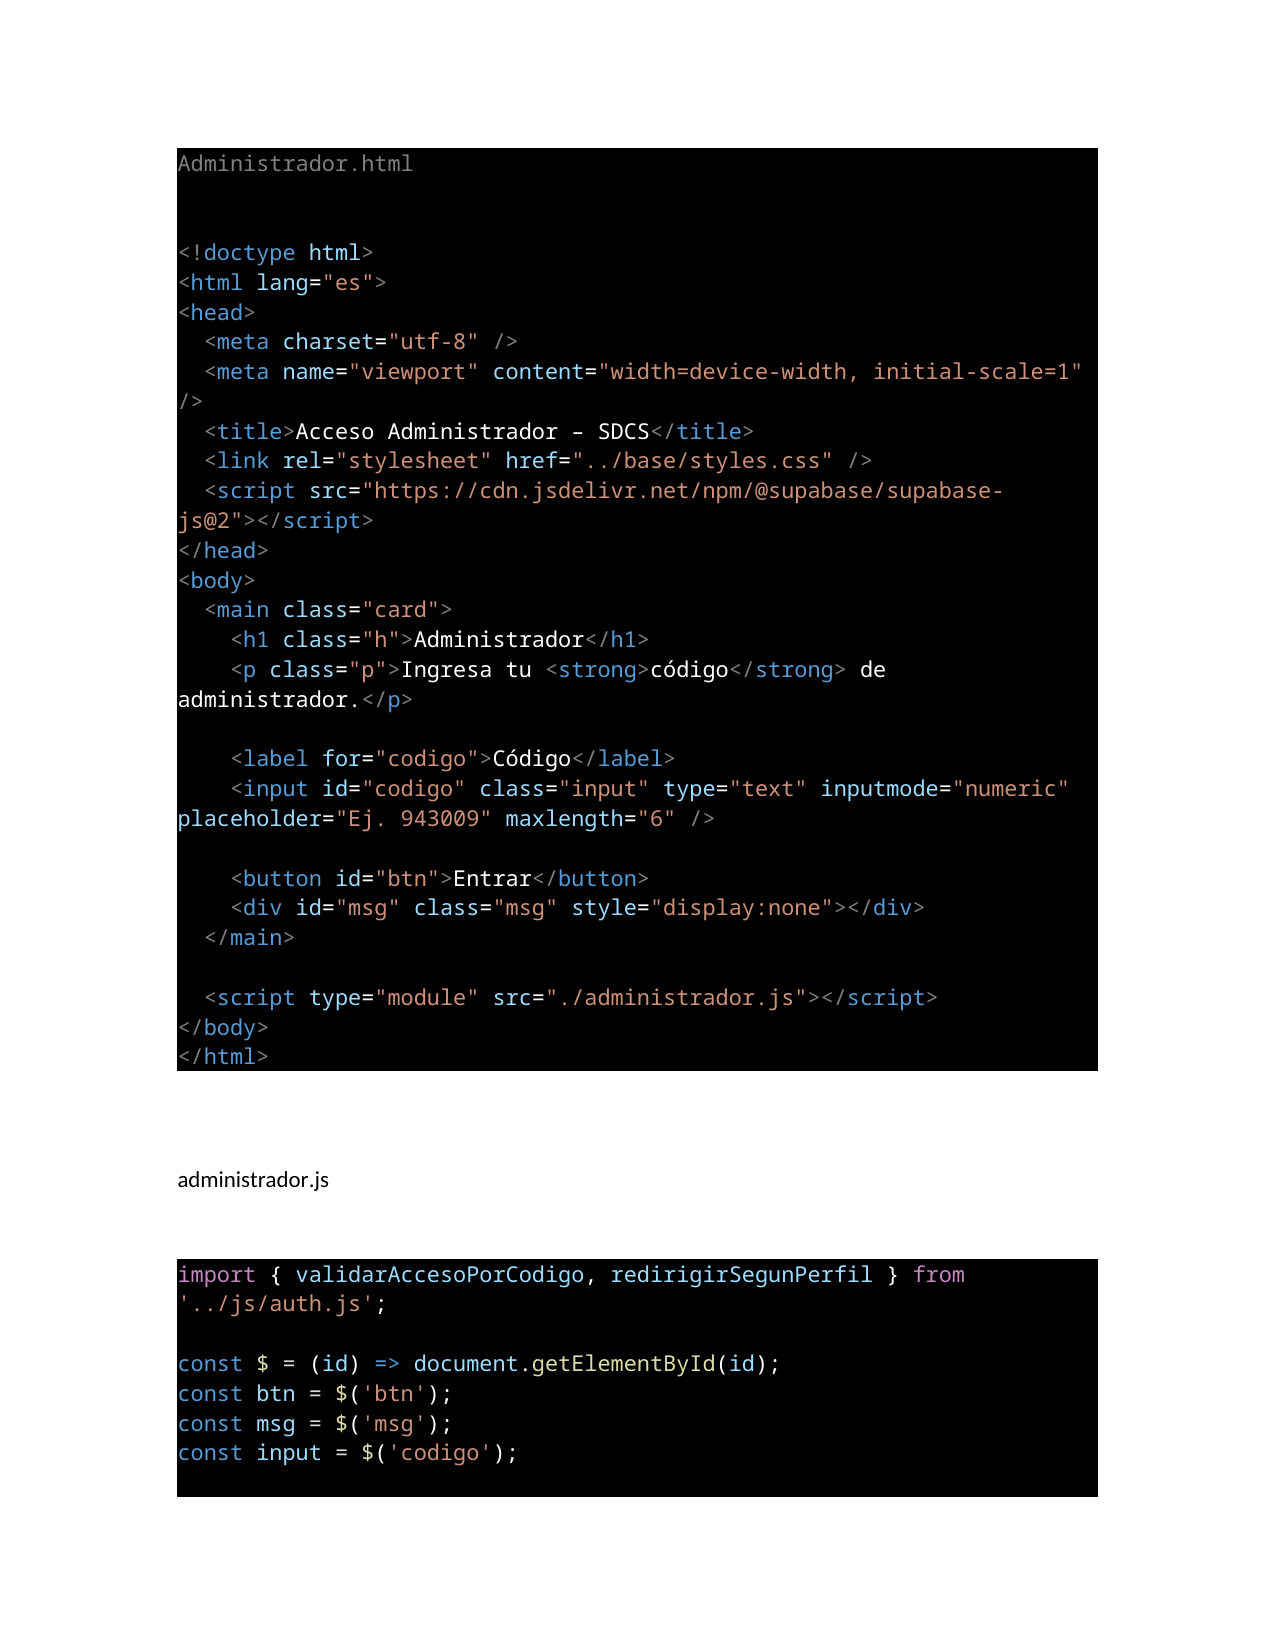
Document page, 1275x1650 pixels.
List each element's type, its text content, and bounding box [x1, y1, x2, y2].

text const $ = (id) => document.getElementById(id); [177, 1348, 1098, 1378]
text Administrador.html [177, 148, 1098, 177]
text <h1 class="h">Administrador</h1> [177, 624, 1098, 654]
text </head> [177, 535, 1098, 565]
text <button id="btn">Entrar</button> [177, 863, 1098, 892]
text <input id="codigo" class="input" type="text" inputmode="numeric" placeholder="Ej. 943009" maxlength="6" /> [177, 773, 1098, 833]
text import { validarAccesoPorCodigo, redirigirSegunPerfil } from '../js/auth.js'; [177, 1259, 1098, 1318]
text const msg = $('msg'); [177, 1408, 1098, 1437]
text <meta name="viewport" content="width=device-width, initial-scale=1" /> [177, 356, 1098, 416]
text <meta charset="utf-8" /> [177, 326, 1098, 356]
text <title>Acceso Administrador – SDCS</title> [177, 416, 1098, 446]
text </html> [177, 1041, 1098, 1071]
text <body> [177, 565, 1098, 594]
text <div id="msg" class="msg" style="display:none"></div> [177, 892, 1098, 922]
text <main class="card"> [177, 594, 1098, 624]
text </main> [177, 922, 1098, 952]
text administrador.js [177, 1165, 1098, 1193]
text <p class="p">Ingresa tu <strong>código</strong> de administrador.</p> [177, 654, 1098, 714]
text <script src="https://cdn.jsdelivr.net/npm/@supabase/supabase-js@2"></script> [177, 475, 1098, 535]
text <link rel="stylesheet" href="../base/styles.css" /> [177, 446, 1098, 475]
text const input = $('codigo'); [177, 1437, 1098, 1467]
text <html lang="es"> [177, 267, 1098, 297]
text <head> [177, 297, 1098, 326]
text <label for="codigo">Código</label> [177, 743, 1098, 773]
text </body> [177, 1012, 1098, 1041]
text <!doctype html> [177, 237, 1098, 267]
text const btn = $('btn'); [177, 1378, 1098, 1408]
text <script type="module" src="./administrador.js"></script> [177, 982, 1098, 1012]
